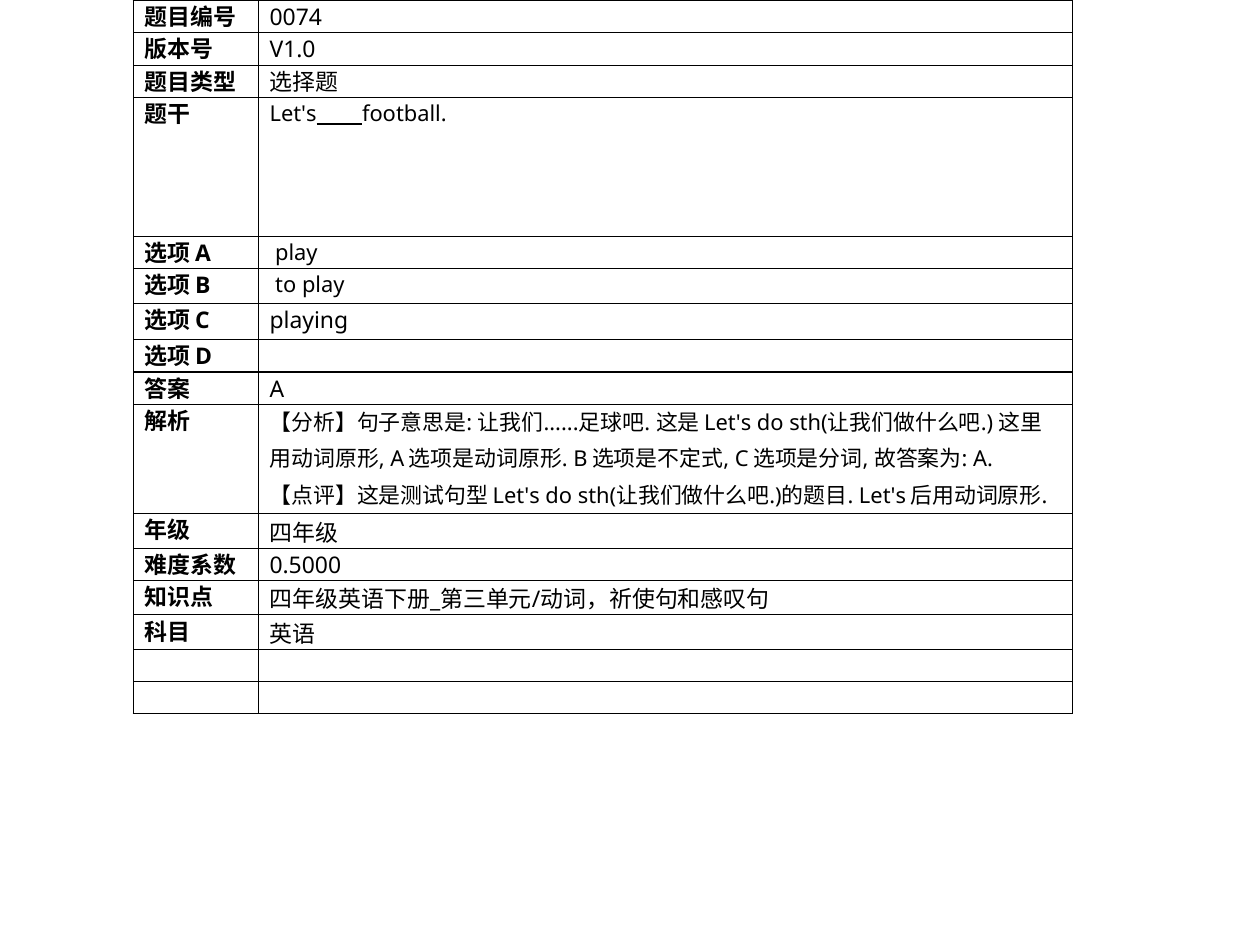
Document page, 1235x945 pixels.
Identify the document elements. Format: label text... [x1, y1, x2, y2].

table_cell 题干 [134, 98, 258, 236]
table_cell 年级 [134, 514, 258, 548]
table_cell 解析 [134, 405, 258, 513]
table_cell 选项C [134, 304, 258, 339]
table_cell to play [259, 269, 1072, 303]
table_cell [134, 650, 258, 681]
table_cell Let's football. [259, 98, 1072, 236]
table_cell V1.0 [259, 33, 1072, 64]
table_header 题目编号 [134, 1, 258, 32]
table_cell 答案 [134, 373, 258, 404]
table_cell 选项B [134, 269, 258, 303]
table_cell [259, 682, 1072, 713]
table_cell 四年级 [259, 514, 1072, 548]
table_cell 【分析】句子意思是: 让我们......足球吧. 这是Let's do sth(让我们做什么吧.) 这里用动词原形, A选项是动词原形. B选项是不定式, C选项是分词, 故答案为: A. 【点评】这是测试句型Let's do sth(让我们做什么吧.)的题目. Let's后用动词原形. [259, 405, 1072, 513]
table_cell [259, 650, 1072, 681]
table_cell 英语 [259, 615, 1072, 649]
table_cell [259, 340, 1072, 371]
table_cell [134, 682, 258, 713]
table_cell 选项D [134, 340, 258, 371]
table_cell 题目类型 [134, 66, 258, 97]
table_cell 难度系数 [134, 549, 258, 580]
table_cell 科目 [134, 615, 258, 649]
table_header 0074 [259, 1, 1072, 32]
table_cell play [259, 237, 1072, 268]
table_cell 知识点 [134, 581, 258, 614]
table_cell 四年级英语下册_第三单元/动词，祈使句和感叹句 [259, 581, 1072, 614]
table_cell playing [259, 304, 1072, 339]
table_cell 0.5000 [259, 549, 1072, 580]
table_cell A [259, 373, 1072, 404]
table_cell 选项A [134, 237, 258, 268]
table_cell 选择题 [259, 66, 1072, 97]
table_cell 版本号 [134, 33, 258, 64]
